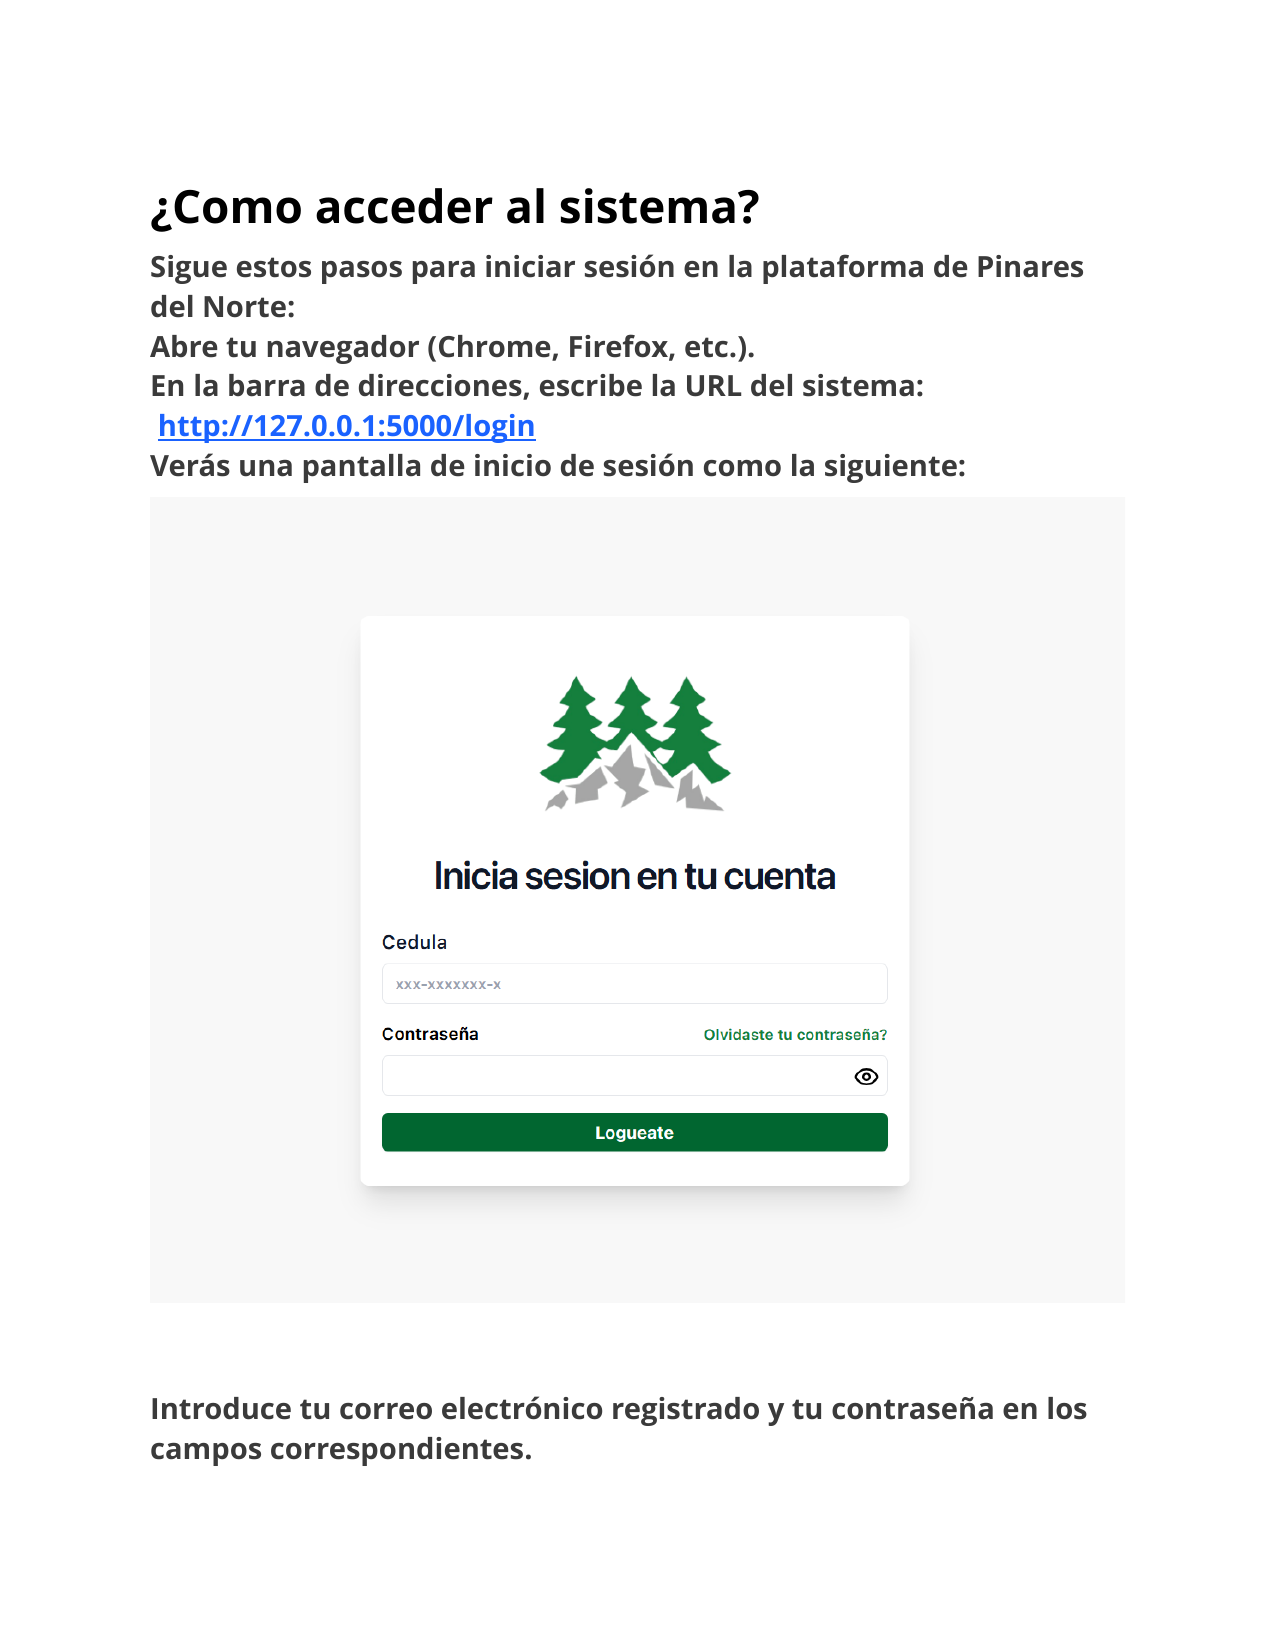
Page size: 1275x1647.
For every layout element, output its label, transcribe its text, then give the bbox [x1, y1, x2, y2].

text Sigue estos pasos para iniciar sesión en la plataforma de Pinares del Norte: [150, 247, 1125, 326]
text Abre tu navegador (Chrome, Firefox, etc.). [150, 326, 1125, 366]
text Verás una pantalla de inicio de sesión como la siguiente: [150, 445, 1125, 485]
text Introduce tu correo electrónico registrado y tu contraseña en los campos correspondientes. [150, 1388, 1125, 1468]
text En la barra de direcciones, escribe la URL del sistema: http://127.0.0.1:5000/login [150, 366, 1125, 445]
picture [150, 497, 1125, 1303]
subtitle ¿Como acceder al sistema? [150, 175, 1125, 237]
